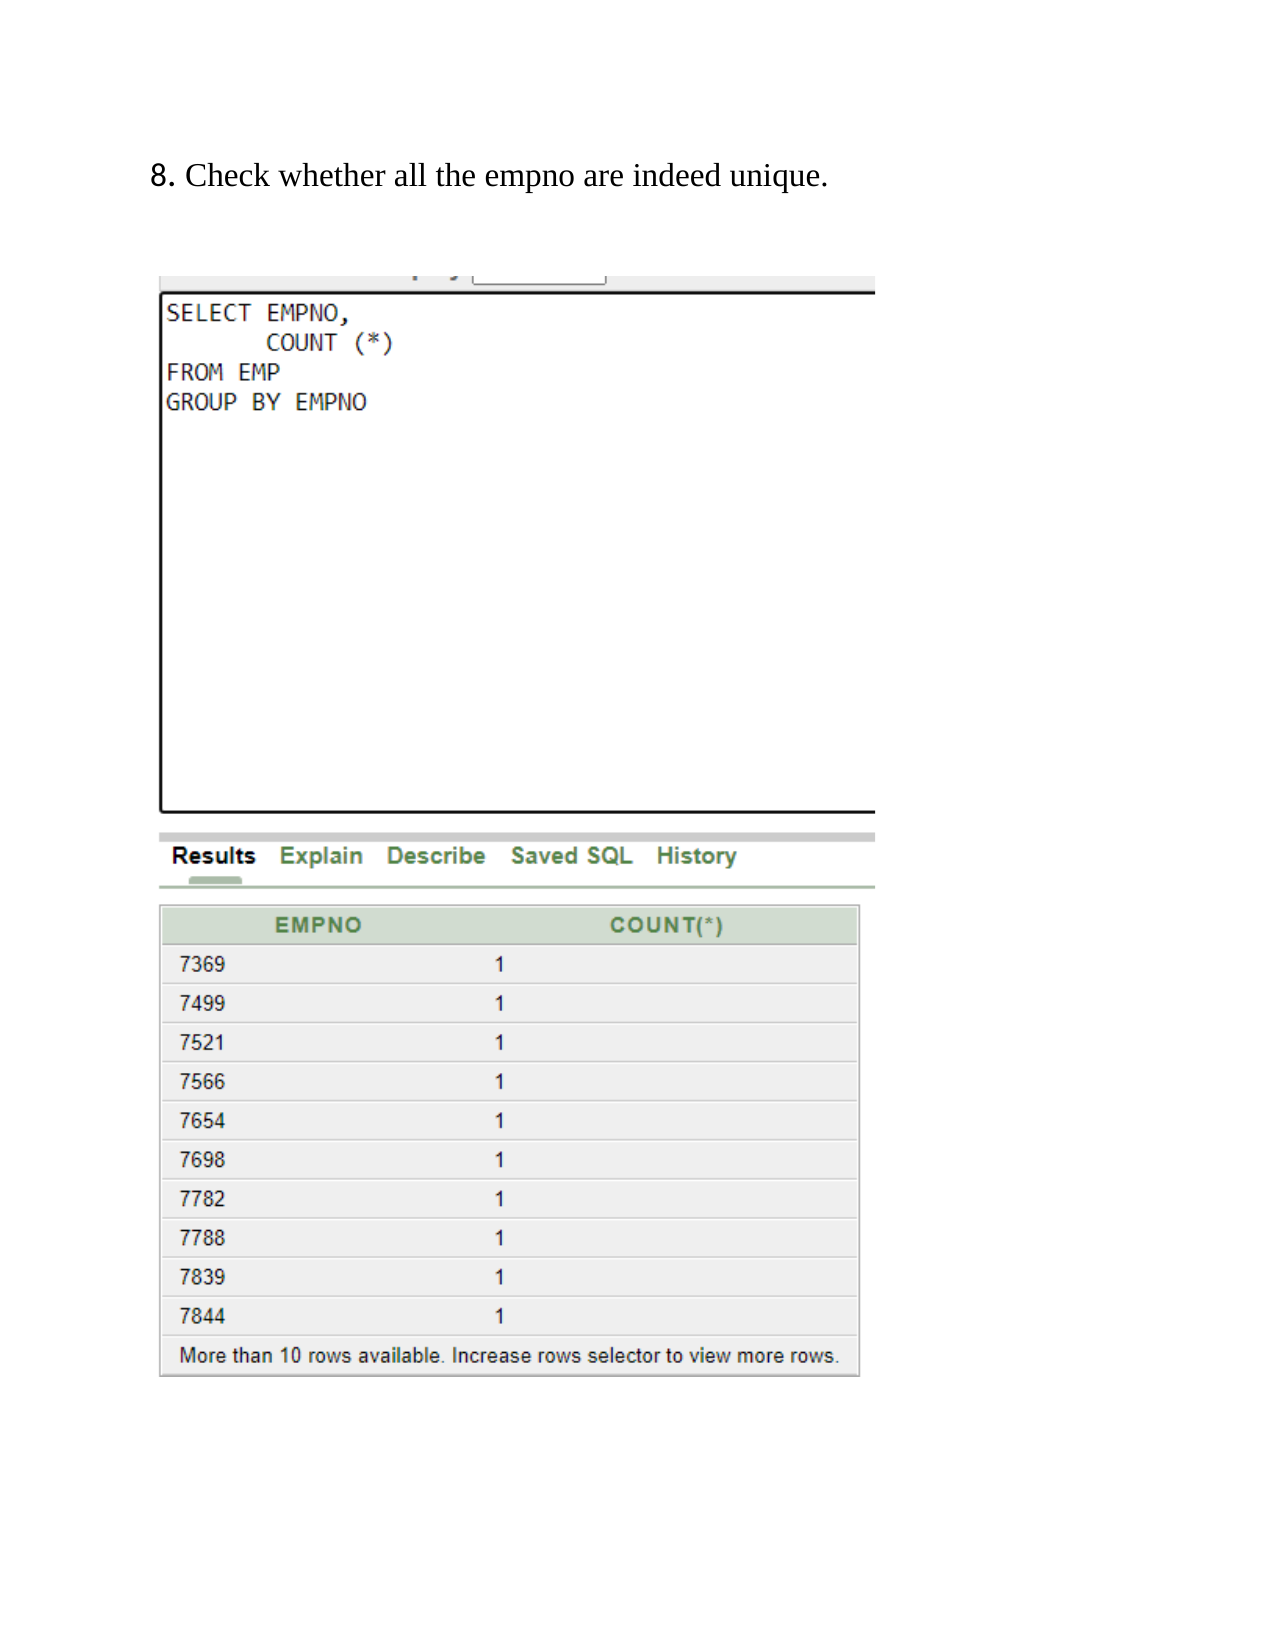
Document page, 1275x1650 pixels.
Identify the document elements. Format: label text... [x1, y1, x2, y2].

picture [150, 276, 876, 1377]
text 8. Check whether all the empno are indeed unique. [150, 150, 1125, 196]
